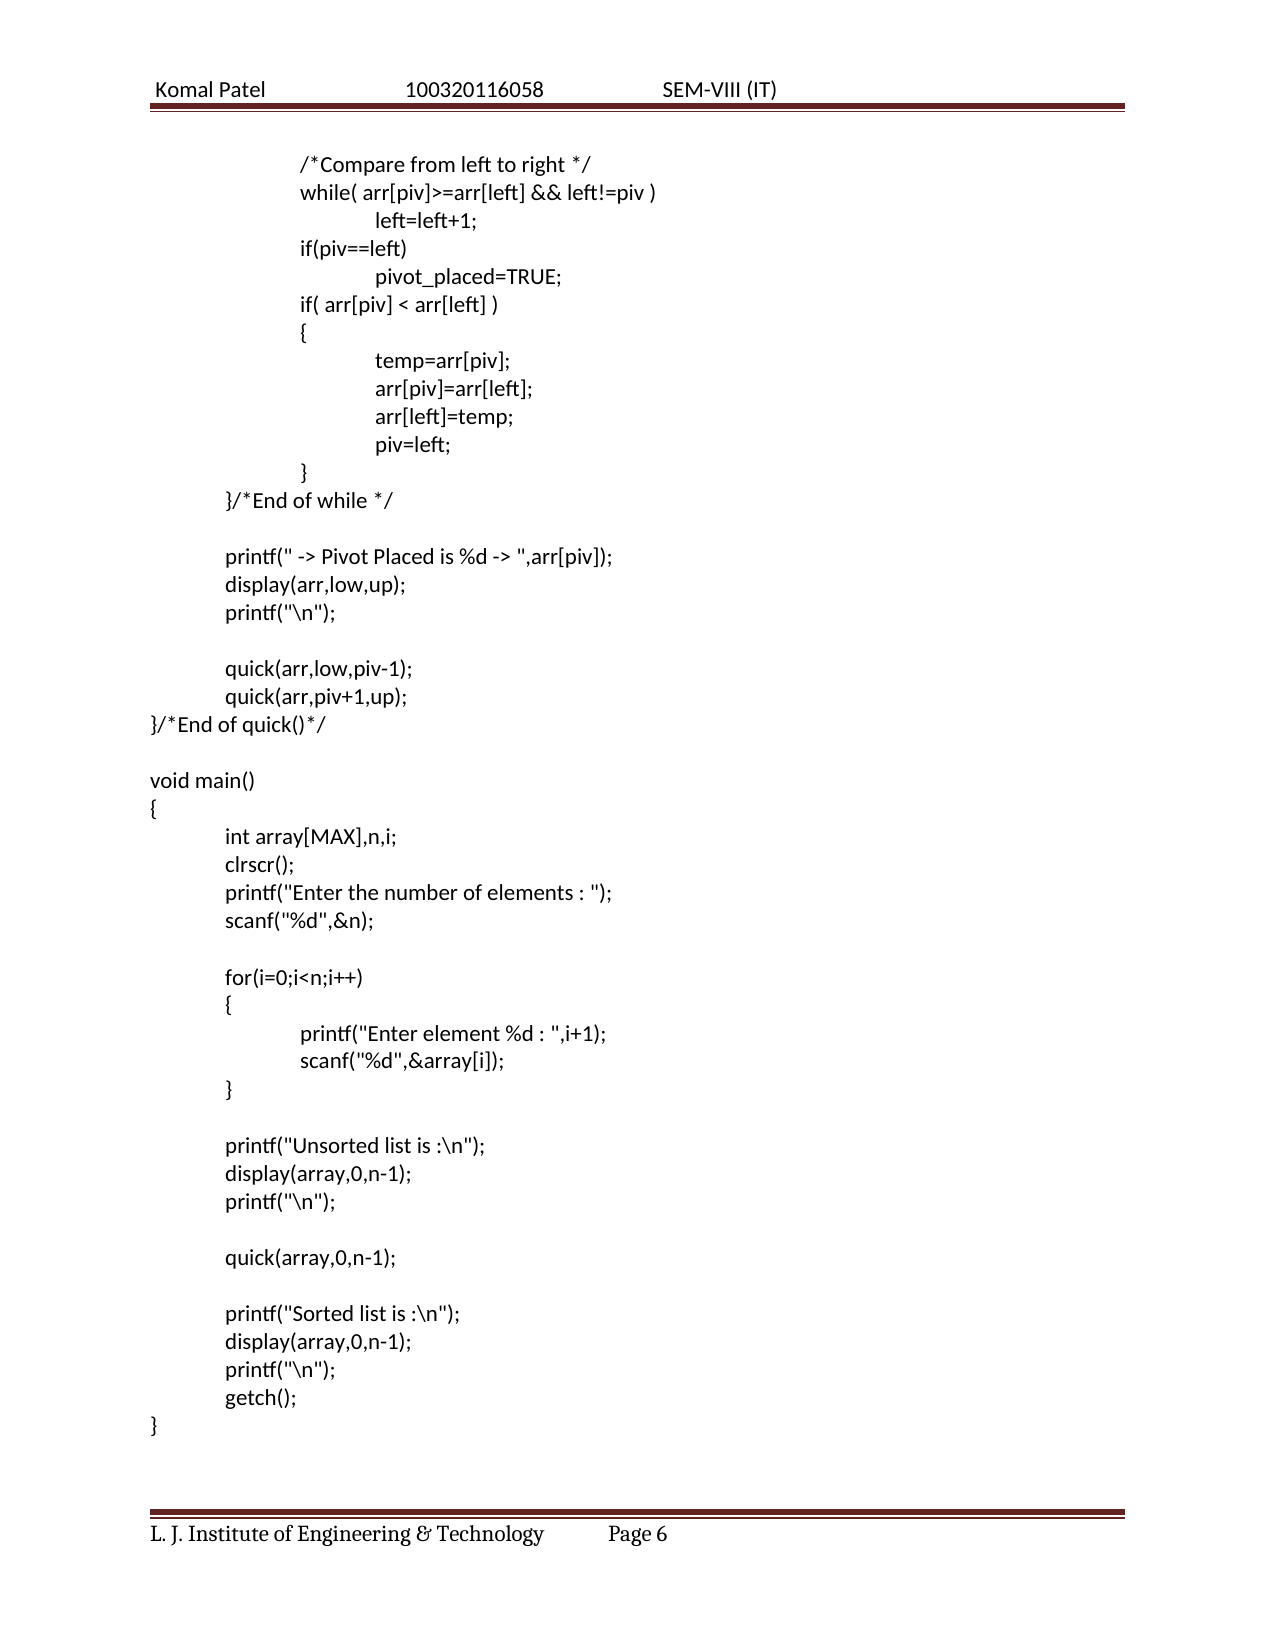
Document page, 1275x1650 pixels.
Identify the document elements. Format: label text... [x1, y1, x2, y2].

text quick(arr,piv+1,up); [150, 682, 1125, 710]
text } [150, 1075, 1125, 1103]
text printf("\n"); [150, 598, 1125, 626]
text getch(); [150, 1383, 1125, 1411]
text printf("Sorted list is :\n"); [150, 1299, 1125, 1327]
text left=left+1; [150, 206, 1125, 234]
text pivot_placed=TRUE; [150, 262, 1125, 290]
text { [150, 991, 1125, 1019]
text void main() [150, 766, 1125, 794]
text /*Compare from left to right */ [150, 150, 1125, 178]
text { [150, 794, 1125, 822]
text arr[left]=temp; [150, 402, 1125, 430]
text arr[piv]=arr[left]; [150, 374, 1125, 402]
text quick(array,0,n-1); [150, 1243, 1125, 1271]
text printf(" -> Pivot Placed is %d -> ",arr[piv]); [150, 542, 1125, 570]
text printf("\n"); [150, 1355, 1125, 1383]
text if( arr[piv] < arr[left] ) [150, 290, 1125, 318]
text display(arr,low,up); [150, 570, 1125, 598]
text }/*End of quick()*/ [150, 710, 1125, 738]
text quick(arr,low,piv-1); [150, 654, 1125, 682]
text if(piv==left) [150, 234, 1125, 262]
text temp=arr[piv]; [150, 346, 1125, 374]
text { [150, 318, 1125, 346]
text printf("Enter element %d : ",i+1); [150, 1019, 1125, 1047]
text printf("Enter the number of elements : "); [150, 878, 1125, 907]
text display(array,0,n-1); [150, 1327, 1125, 1355]
text clrscr(); [150, 851, 1125, 878]
text display(array,0,n-1); [150, 1159, 1125, 1187]
text scanf("%d",&array[i]); [150, 1047, 1125, 1075]
text } [150, 458, 1125, 486]
text int array[MAX],n,i; [150, 822, 1125, 851]
text printf("Unsorted list is :\n"); [150, 1131, 1125, 1159]
text piv=left; [150, 430, 1125, 458]
text while( arr[piv]>=arr[left] && left!=piv ) [150, 178, 1125, 206]
text }/*End of while */ [150, 486, 1125, 514]
text for(i=0;i<n;i++) [150, 963, 1125, 991]
text scanf("%d",&n); [150, 907, 1125, 934]
text printf("\n"); [150, 1187, 1125, 1215]
text } [150, 1411, 1125, 1439]
